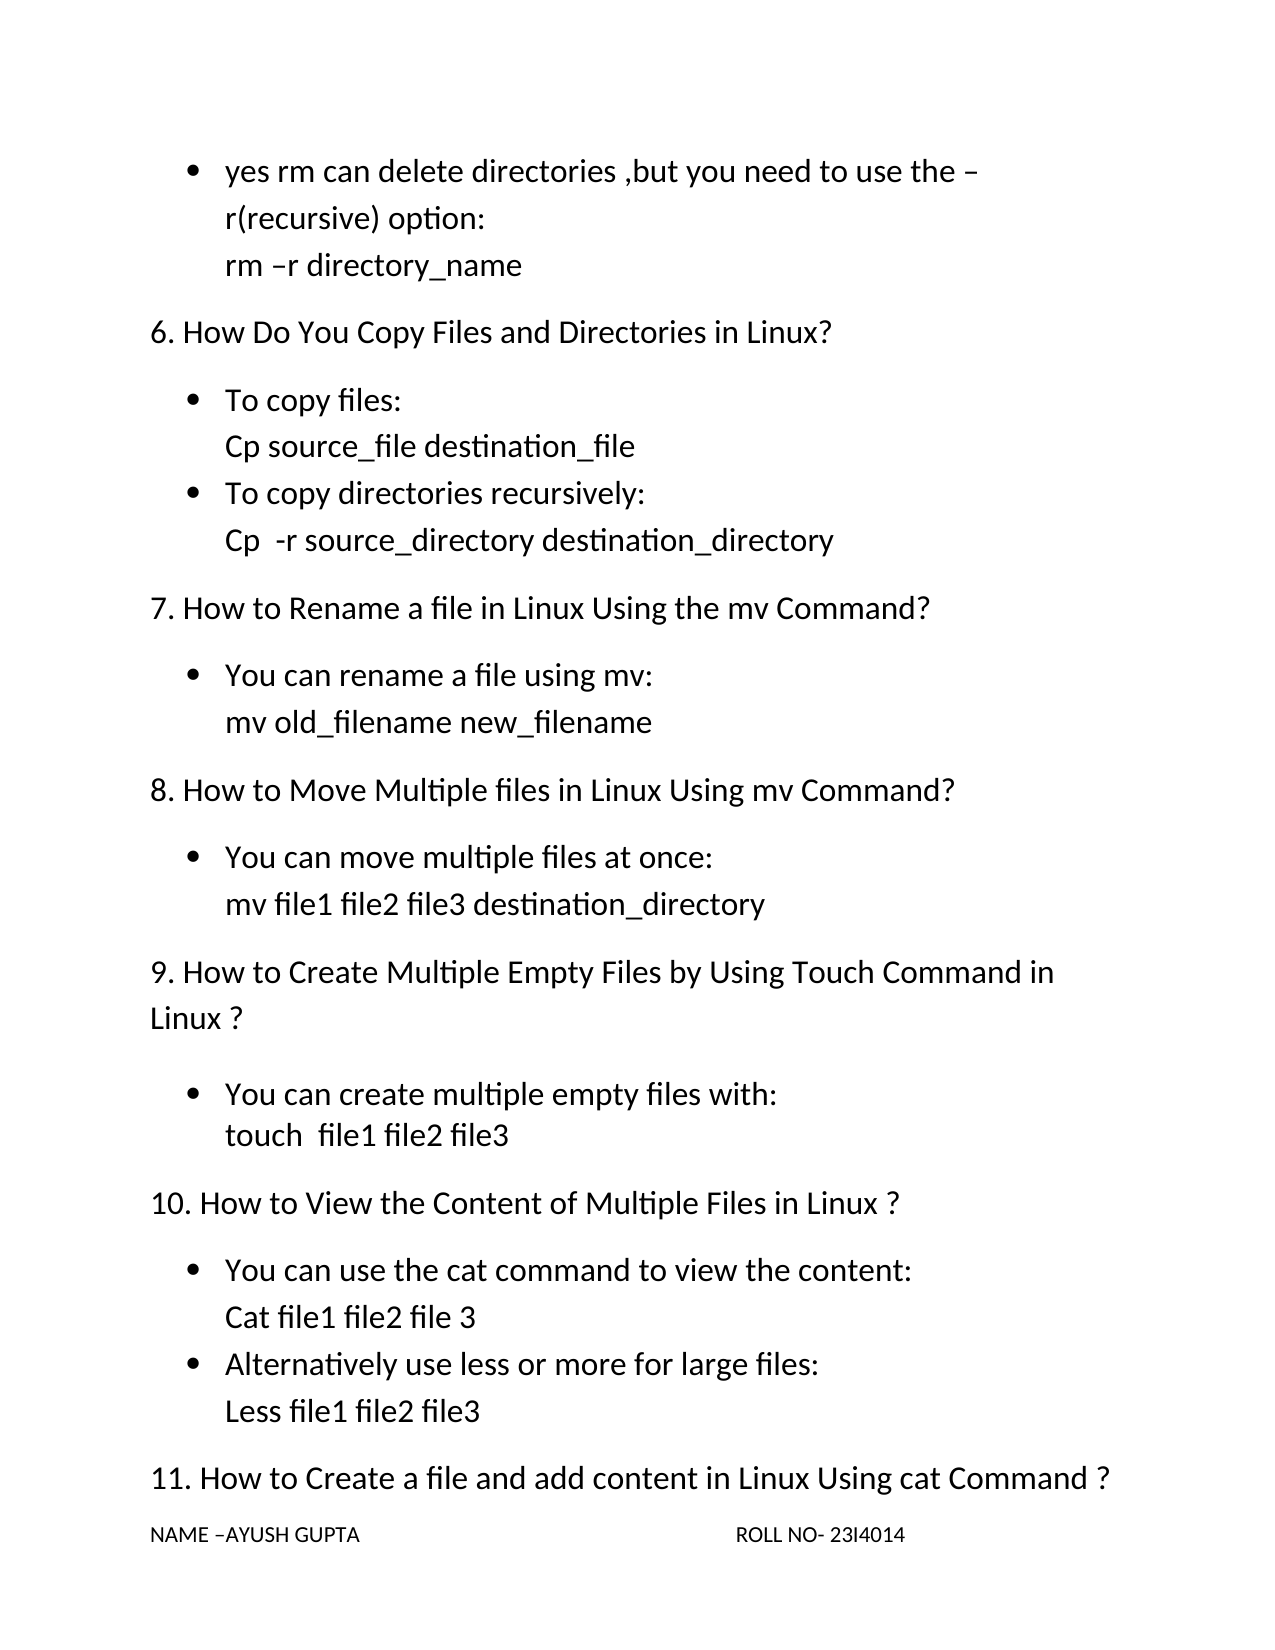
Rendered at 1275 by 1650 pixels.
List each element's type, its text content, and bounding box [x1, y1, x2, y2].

text 7. How to Rename a file in Linux Using the mv Command? [150, 587, 1125, 627]
list Less file1 file2 file3 [225, 1389, 1125, 1430]
text 6. How Do You Copy Files and Directories in Linux? [150, 311, 1125, 352]
text 10. How to View the Content of Multiple Files in Linux ? [150, 1182, 1125, 1222]
list To copy directories recursively: [187, 472, 1125, 513]
text 9. How to Create Multiple Empty Files by Using Touch Command in Linux ? [150, 951, 1125, 1038]
list Cp source_file destination_file [225, 426, 1125, 466]
list Alternatively use less or more for large files: [187, 1343, 1125, 1383]
list Cp -r source_directory destination_directory [225, 519, 1125, 560]
list You can rename a file using mv: [187, 654, 1125, 695]
list mv old_filename new_filename [225, 701, 1125, 742]
list yes rm can delete directories ,but you need to use the –r(recursive) option: [187, 150, 1125, 237]
list You can create multiple empty files with: [187, 1073, 1125, 1114]
text 11. How to Create a file and add content in Linux Using cat Command ? [150, 1457, 1125, 1498]
list To copy files: [187, 379, 1125, 419]
list You can use the cat command to view the content: [187, 1249, 1125, 1290]
list You can move multiple files at once: [187, 836, 1125, 877]
text 8. How to Move Multiple files in Linux Using mv Command? [150, 769, 1125, 809]
list Cat file1 file2 file 3 [225, 1296, 1125, 1337]
list rm –r directory_name [225, 243, 1125, 284]
list mv file1 file2 file3 destination_directory [225, 883, 1125, 924]
list touch file1 file2 file3 [225, 1114, 1125, 1155]
